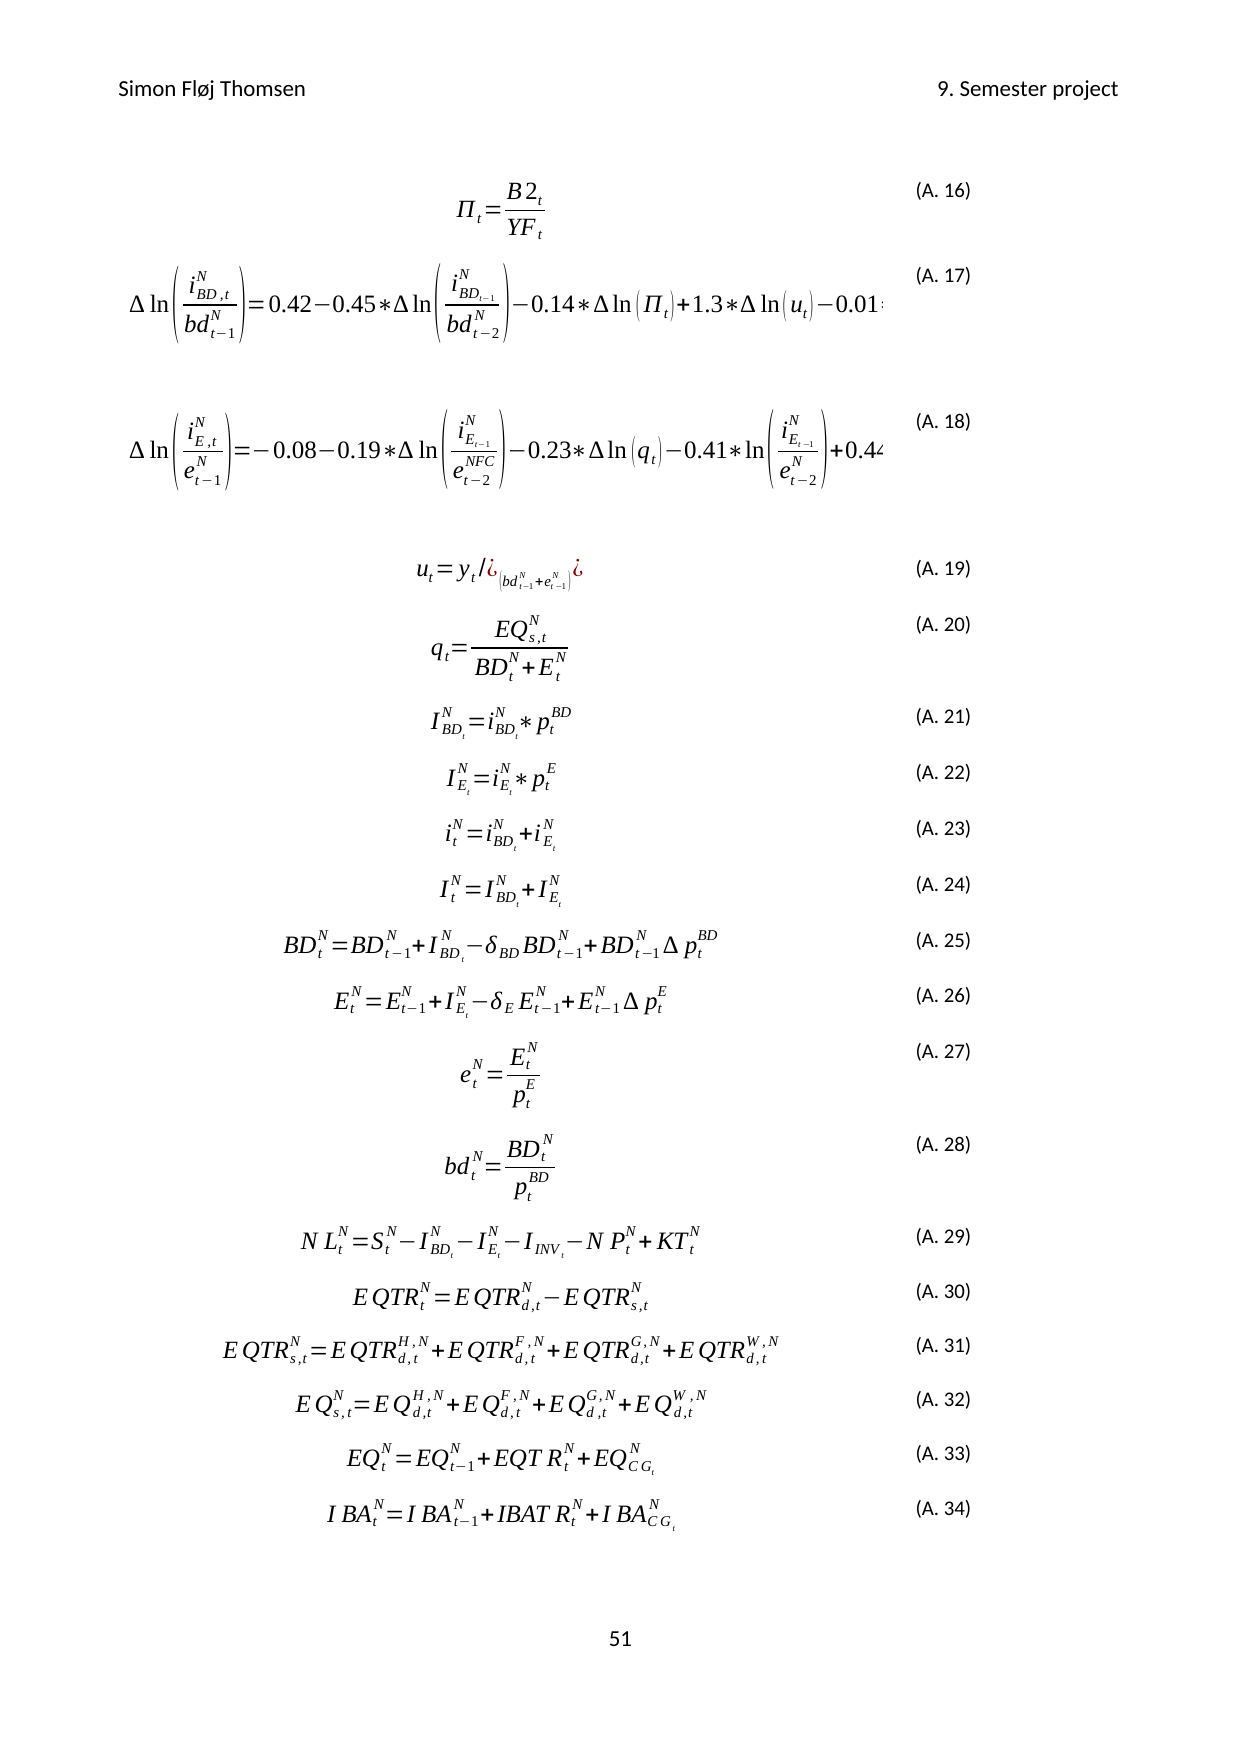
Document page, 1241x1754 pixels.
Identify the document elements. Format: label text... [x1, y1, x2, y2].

table_cell (A. 27) [883, 1039, 1004, 1131]
table_cell [118, 177, 882, 262]
table_cell (A. 19) [883, 555, 1004, 611]
table_cell (A. 16) [883, 177, 1004, 262]
table_cell (A. 21) [883, 704, 1004, 759]
table_cell [118, 983, 882, 1038]
table_cell [118, 611, 882, 703]
table_cell [118, 871, 882, 927]
table_cell [118, 1223, 882, 1279]
table_cell (A. 30) [883, 1279, 1004, 1332]
table_cell (A. 25) [883, 927, 1004, 983]
table_cell (A. 31) [883, 1333, 1004, 1386]
table_cell (A. 20) [883, 611, 1004, 703]
table_cell (A. 22) [883, 759, 1004, 815]
table_cell [118, 927, 882, 983]
table_cell (A. 17) [883, 262, 1004, 408]
table_cell [118, 1279, 882, 1332]
table_cell (A. 34) [883, 1496, 1004, 1551]
table_cell (A. 33) [883, 1440, 1004, 1496]
table_cell (A. 28) [883, 1131, 1004, 1223]
table_cell [118, 759, 882, 815]
table_cell [118, 1039, 882, 1131]
table_cell [118, 1333, 882, 1386]
table_cell (A. 29) [883, 1223, 1004, 1279]
table_cell [118, 555, 882, 611]
table_cell [118, 1386, 882, 1440]
table_cell [118, 704, 882, 759]
table_cell [118, 409, 882, 555]
table_cell (A. 26) [883, 983, 1004, 1038]
table_cell [118, 1496, 882, 1551]
table_cell (A. 23) [883, 815, 1004, 871]
table_cell (A. 24) [883, 871, 1004, 927]
table_cell [118, 1440, 882, 1496]
table_cell [118, 815, 882, 871]
table_cell (A. 32) [883, 1386, 1004, 1440]
table_cell (A. 18) [883, 409, 1004, 555]
table_cell [118, 262, 882, 408]
table_cell [118, 1131, 882, 1223]
